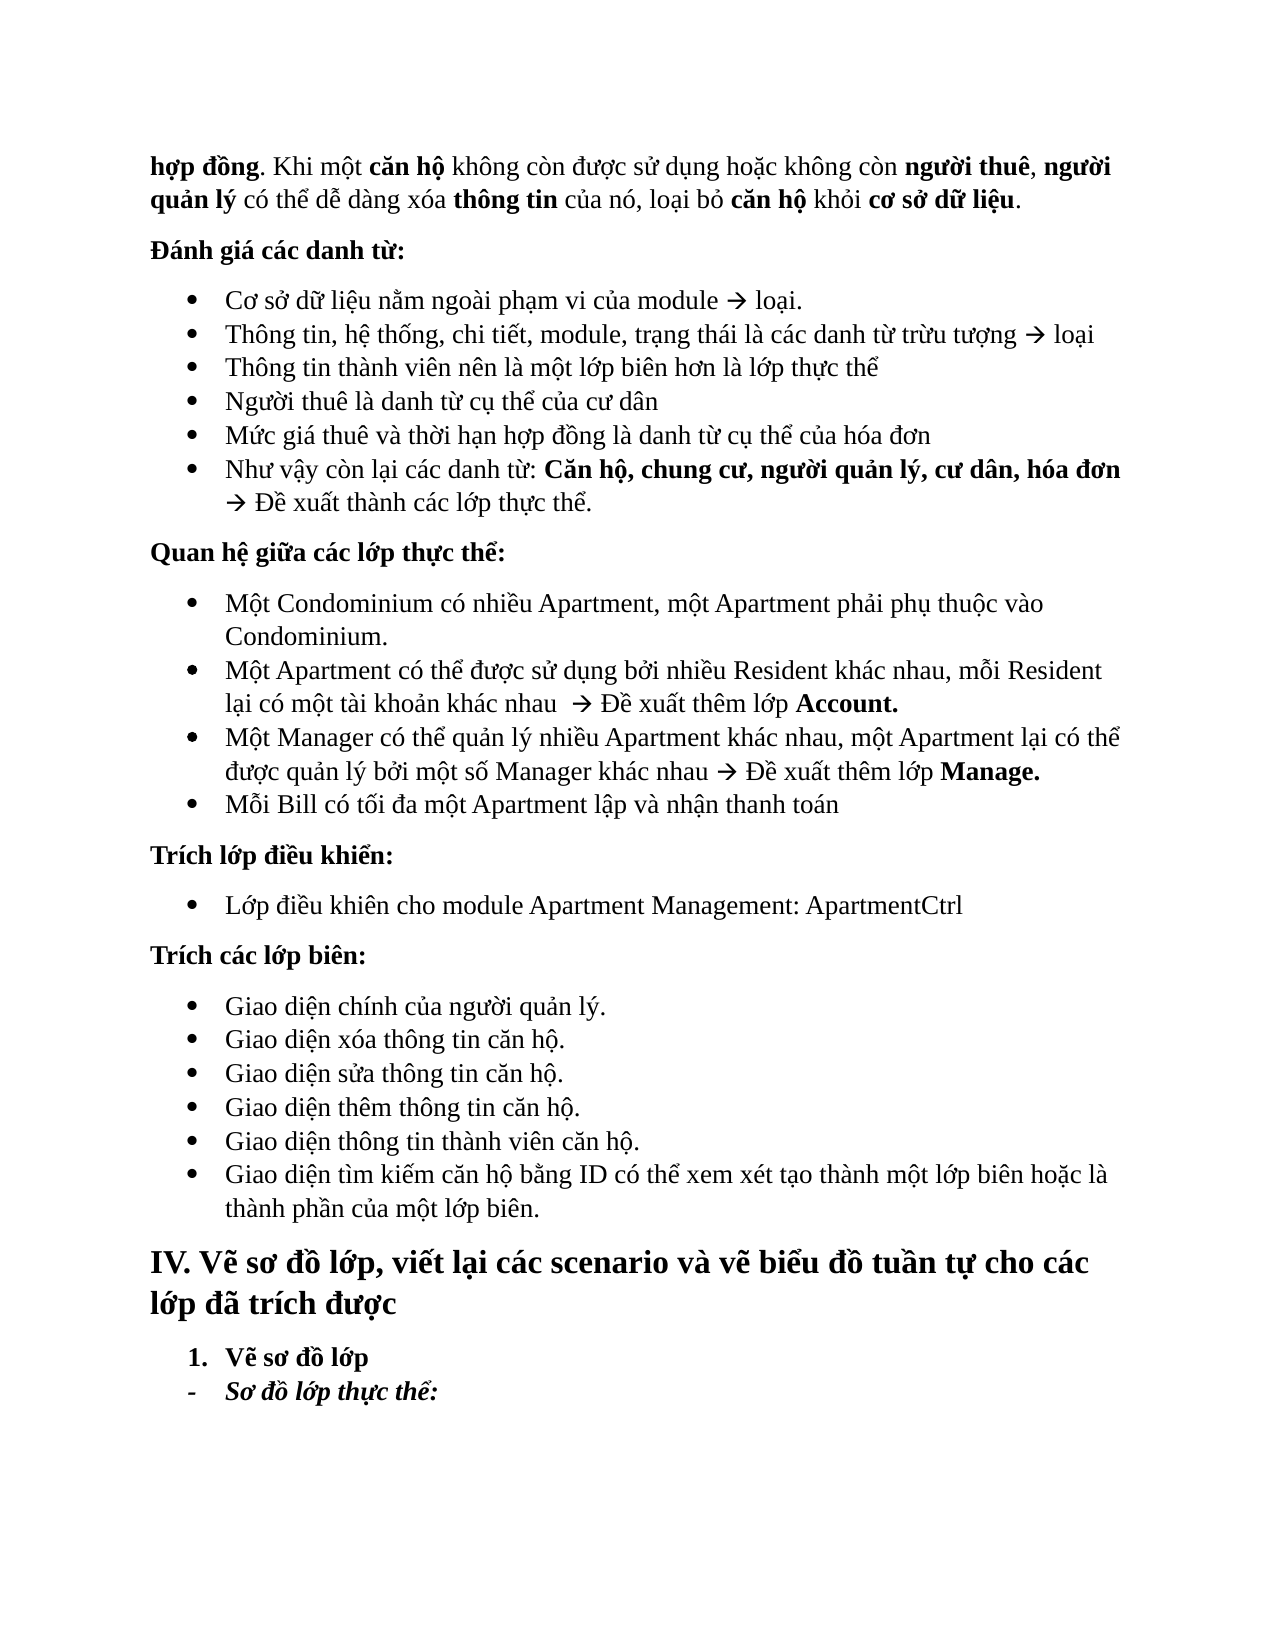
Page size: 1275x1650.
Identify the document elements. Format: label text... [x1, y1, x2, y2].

text Trích các lớp biên: [150, 939, 1125, 971]
list Như vậy còn lại các danh từ: Căn hộ, chung cư, người quản lý, cư dân, hóa đơn Đề xuất thành các lớp thực thể. [187, 453, 1125, 517]
list Lớp điều khiên cho module Apartment Management: ApartmentCtrl [187, 889, 1125, 920]
list Cơ sở dữ liệu nằm ngoài phạm vi của module loại. [187, 284, 1125, 315]
list Vẽ sơ đồ lớp [187, 1342, 1125, 1373]
list Giao diện thêm thông tin căn hộ. [187, 1091, 1125, 1122]
list Thông tin thành viên nên là một lớp biên hơn là lớp thực thể [187, 351, 1125, 383]
list Giao diện xóa thông tin căn hộ. [187, 1023, 1125, 1054]
list Thông tin, hệ thống, chi tiết, module, trạng thái là các danh từ trừu tượng loại [187, 318, 1125, 349]
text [150, 150, 1125, 215]
text IV. Vẽ sơ đồ lớp, viết lại các scenario và vẽ biểu đồ tuần tự cho các lớp đã trích được [150, 1242, 1125, 1322]
text Quan hệ giữa các lớp thực thể: [150, 537, 1125, 568]
list Giao diện chính của người quản lý. [187, 989, 1125, 1021]
list Giao diện tìm kiếm căn hộ bằng ID có thể xem xét tạo thành một lớp biên hoặc là thành phần của một lớp biên. [187, 1158, 1125, 1223]
list Một Condominium có nhiều Apartment, một Apartment phải phụ thuộc vào Condominium. [187, 587, 1125, 652]
list Giao diện thông tin thành viên căn hộ. [187, 1124, 1125, 1156]
list Một Manager có thể quản lý nhiều Apartment khác nhau, một Apartment lại có thể được quản lý bởi một số Manager khác nhau Đề xuất thêm lớp Manage. [187, 721, 1125, 786]
text Đánh giá các danh từ: [150, 234, 1125, 265]
text Trích lớp điều khiển: [150, 839, 1125, 870]
list Người thuê là danh từ cụ thể của cư dân [187, 385, 1125, 416]
list Sơ đồ lớp thực thể: [187, 1375, 1125, 1406]
list Một Apartment có thể được sử dụng bởi nhiều Resident khác nhau, mỗi Resident lại có một tài khoản khác nhau Đề xuất thêm lớp Account. [187, 654, 1125, 719]
list Mức giá thuê và thời hạn hợp đồng là danh từ cụ thể của hóa đơn [187, 419, 1125, 450]
list Mỗi Bill có tối đa một Apartment lập và nhận thanh toán [187, 788, 1125, 819]
list Giao diện sửa thông tin căn hộ. [187, 1057, 1125, 1088]
